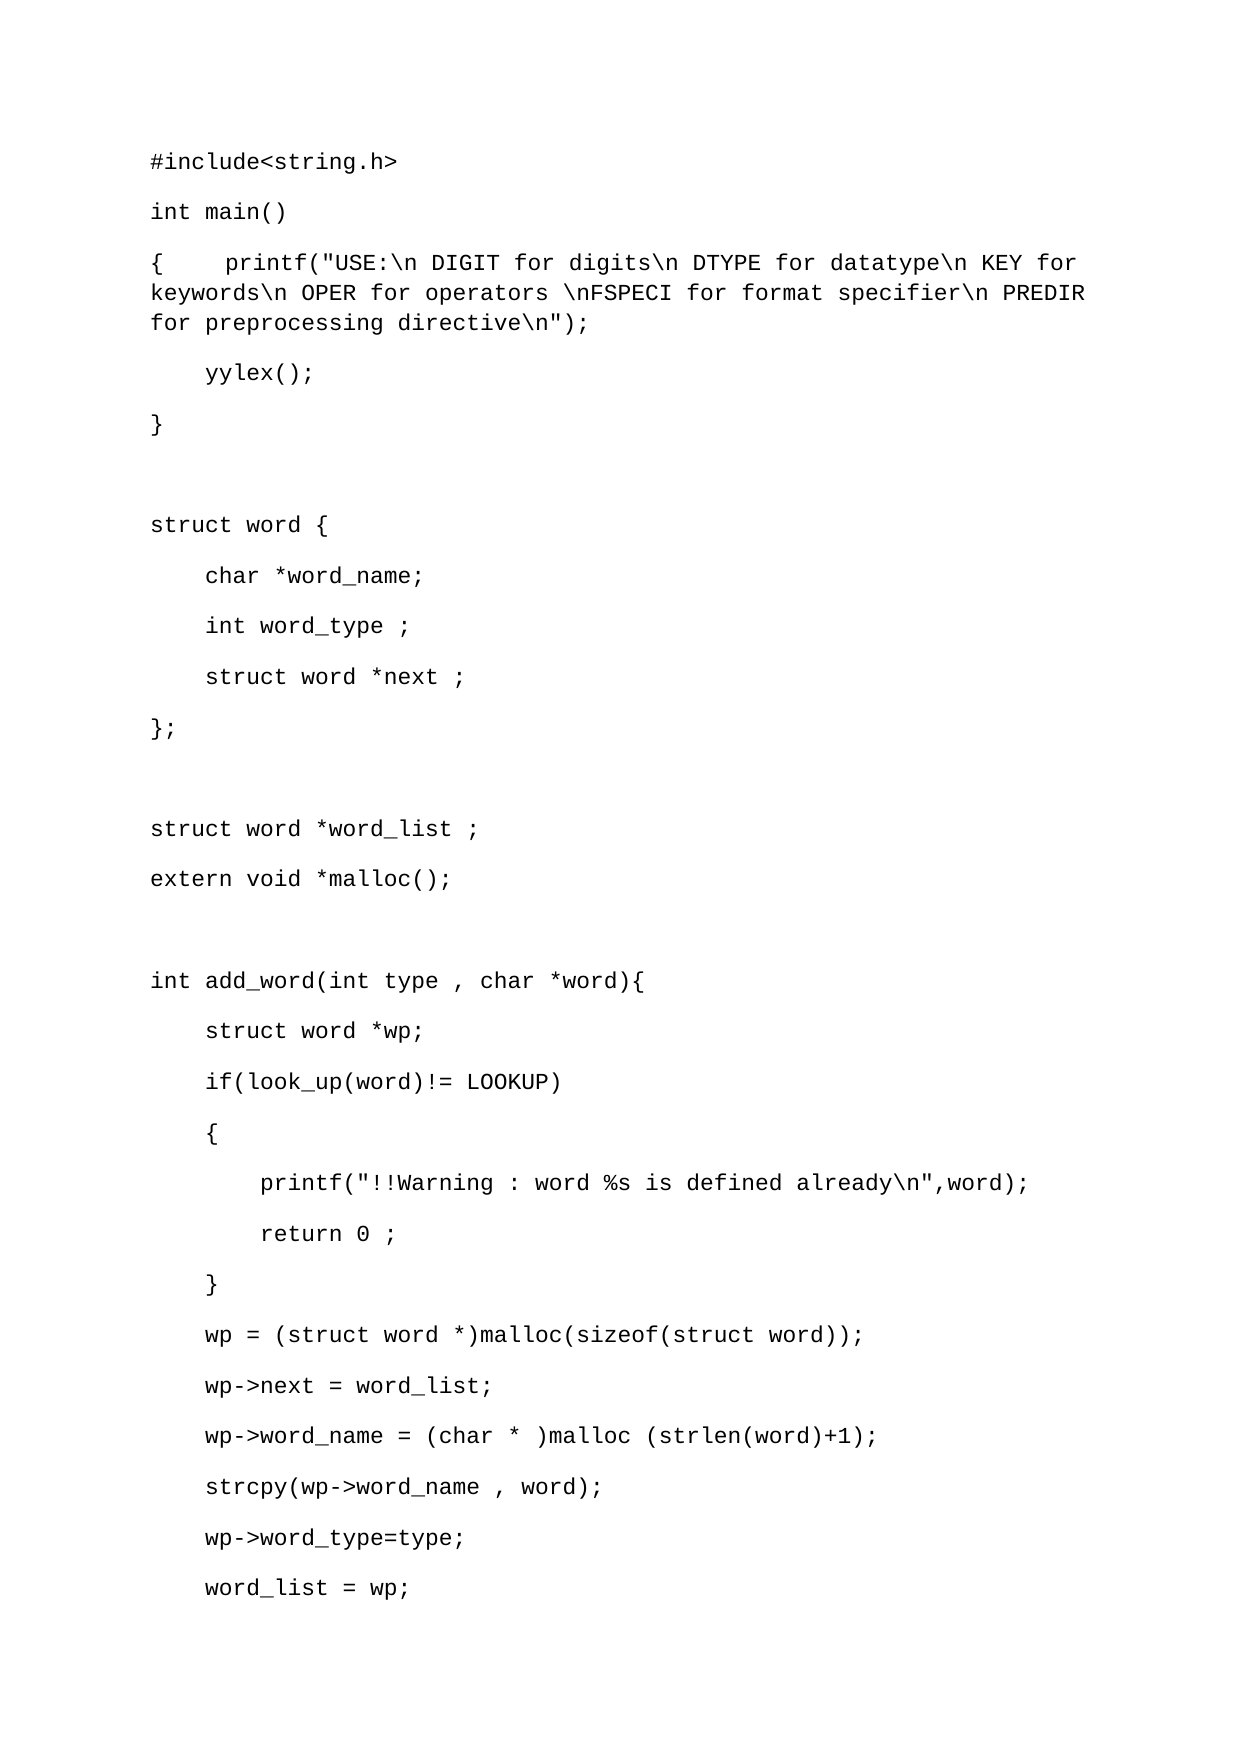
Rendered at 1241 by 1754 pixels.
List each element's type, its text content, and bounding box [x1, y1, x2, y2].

text } [150, 1273, 1090, 1299]
text struct word *next ; [150, 665, 1090, 691]
text strcpy(wp->word_name , word); [150, 1475, 1090, 1501]
text wp = (struct word *)malloc(sizeof(struct word)); [150, 1323, 1090, 1349]
text char *word_name; [150, 564, 1090, 590]
text printf("!!Warning : word %s is defined already\n",word); [150, 1171, 1090, 1197]
text int word_type ; [150, 614, 1090, 641]
text #include<string.h> [150, 150, 1090, 176]
text yylex(); [150, 361, 1090, 387]
text wp->word_name = (char * )malloc (strlen(word)+1); [150, 1424, 1090, 1451]
text extern void *malloc(); [150, 868, 1090, 894]
text }; [150, 716, 1090, 742]
text { printf("USE:\n DIGIT for digits\n DTYPE for datatype\n KEY for keywords\n OPER for operators \nFSPECI for format specifier\n PREDIR for preprocessing directive\n"); [150, 251, 1090, 337]
text wp->next = word_list; [150, 1374, 1090, 1400]
text struct word { [150, 513, 1090, 539]
text wp->word_type=type; [150, 1526, 1090, 1552]
text } [150, 412, 1090, 438]
text int main() [150, 201, 1090, 227]
text int add_word(int type , char *word){ [150, 969, 1090, 995]
text return 0 ; [150, 1222, 1090, 1248]
text { [150, 1121, 1090, 1147]
text if(look_up(word)!= LOOKUP) [150, 1070, 1090, 1096]
text struct word *word_list ; [150, 817, 1090, 843]
text word_list = wp; [150, 1576, 1090, 1602]
text struct word *wp; [150, 1019, 1090, 1046]
